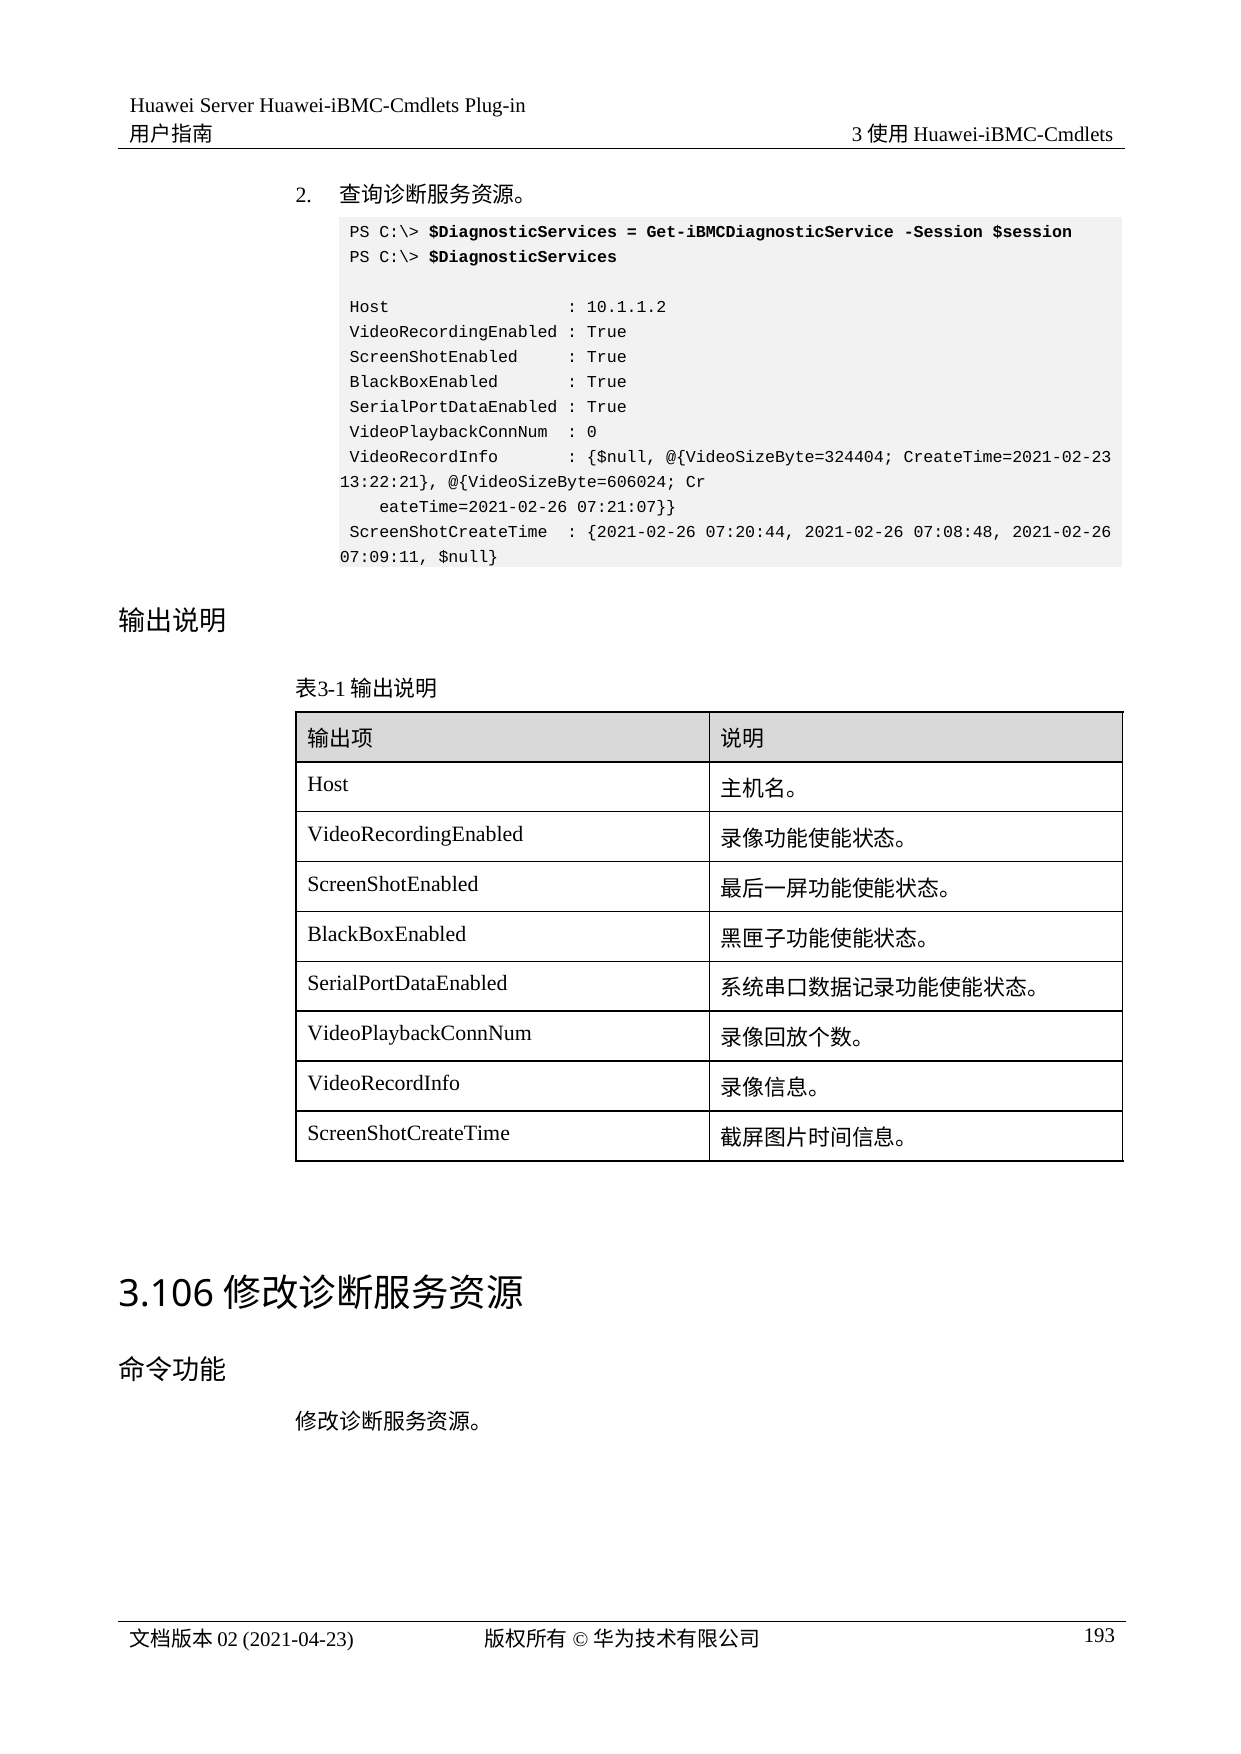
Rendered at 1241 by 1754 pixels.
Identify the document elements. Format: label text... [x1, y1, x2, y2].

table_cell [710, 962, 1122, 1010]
list 查询诊断服务资源。 [295, 177, 1122, 209]
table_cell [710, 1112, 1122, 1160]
text 输出说明 [118, 598, 1122, 638]
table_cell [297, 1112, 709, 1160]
text 输出说明 [295, 671, 1122, 703]
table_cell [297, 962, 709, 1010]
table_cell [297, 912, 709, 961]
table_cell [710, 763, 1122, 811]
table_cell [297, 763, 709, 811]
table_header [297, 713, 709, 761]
list PS C:\> $DiagnosticServices = Get-iBMCDiagnosticService -Session $session PS C:\> $DiagnosticServices Host : 10.1.1.2 VideoRecordingEnabled : True ScreenShotEnabled : True BlackBoxEnabled : True SerialPortDataEnabled : True VideoPlaybackConnNum : 0 VideoRecordInfo : {$null, @{VideoSizeByte=324404; CreateTime=2021-02-23 13:22:21}, @{VideoSizeByte=606024; Cr eateTime=2021-02-26 07:21:07}} ScreenShotCreateTime : {2021-02-26 07:20:44, 2021-02-26 07:08:48, 2021-02-26 07:09:11, $null} [339, 217, 1122, 567]
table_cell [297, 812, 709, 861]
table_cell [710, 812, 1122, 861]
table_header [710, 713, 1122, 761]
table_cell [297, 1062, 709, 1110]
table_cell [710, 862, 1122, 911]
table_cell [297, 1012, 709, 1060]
text 命令功能 [118, 1348, 1122, 1388]
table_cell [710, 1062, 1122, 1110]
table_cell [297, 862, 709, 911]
text 修改诊断服务资源。 [295, 1404, 1122, 1436]
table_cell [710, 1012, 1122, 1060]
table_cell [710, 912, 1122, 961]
subtitle 修改诊断服务资源 [118, 1266, 1122, 1317]
